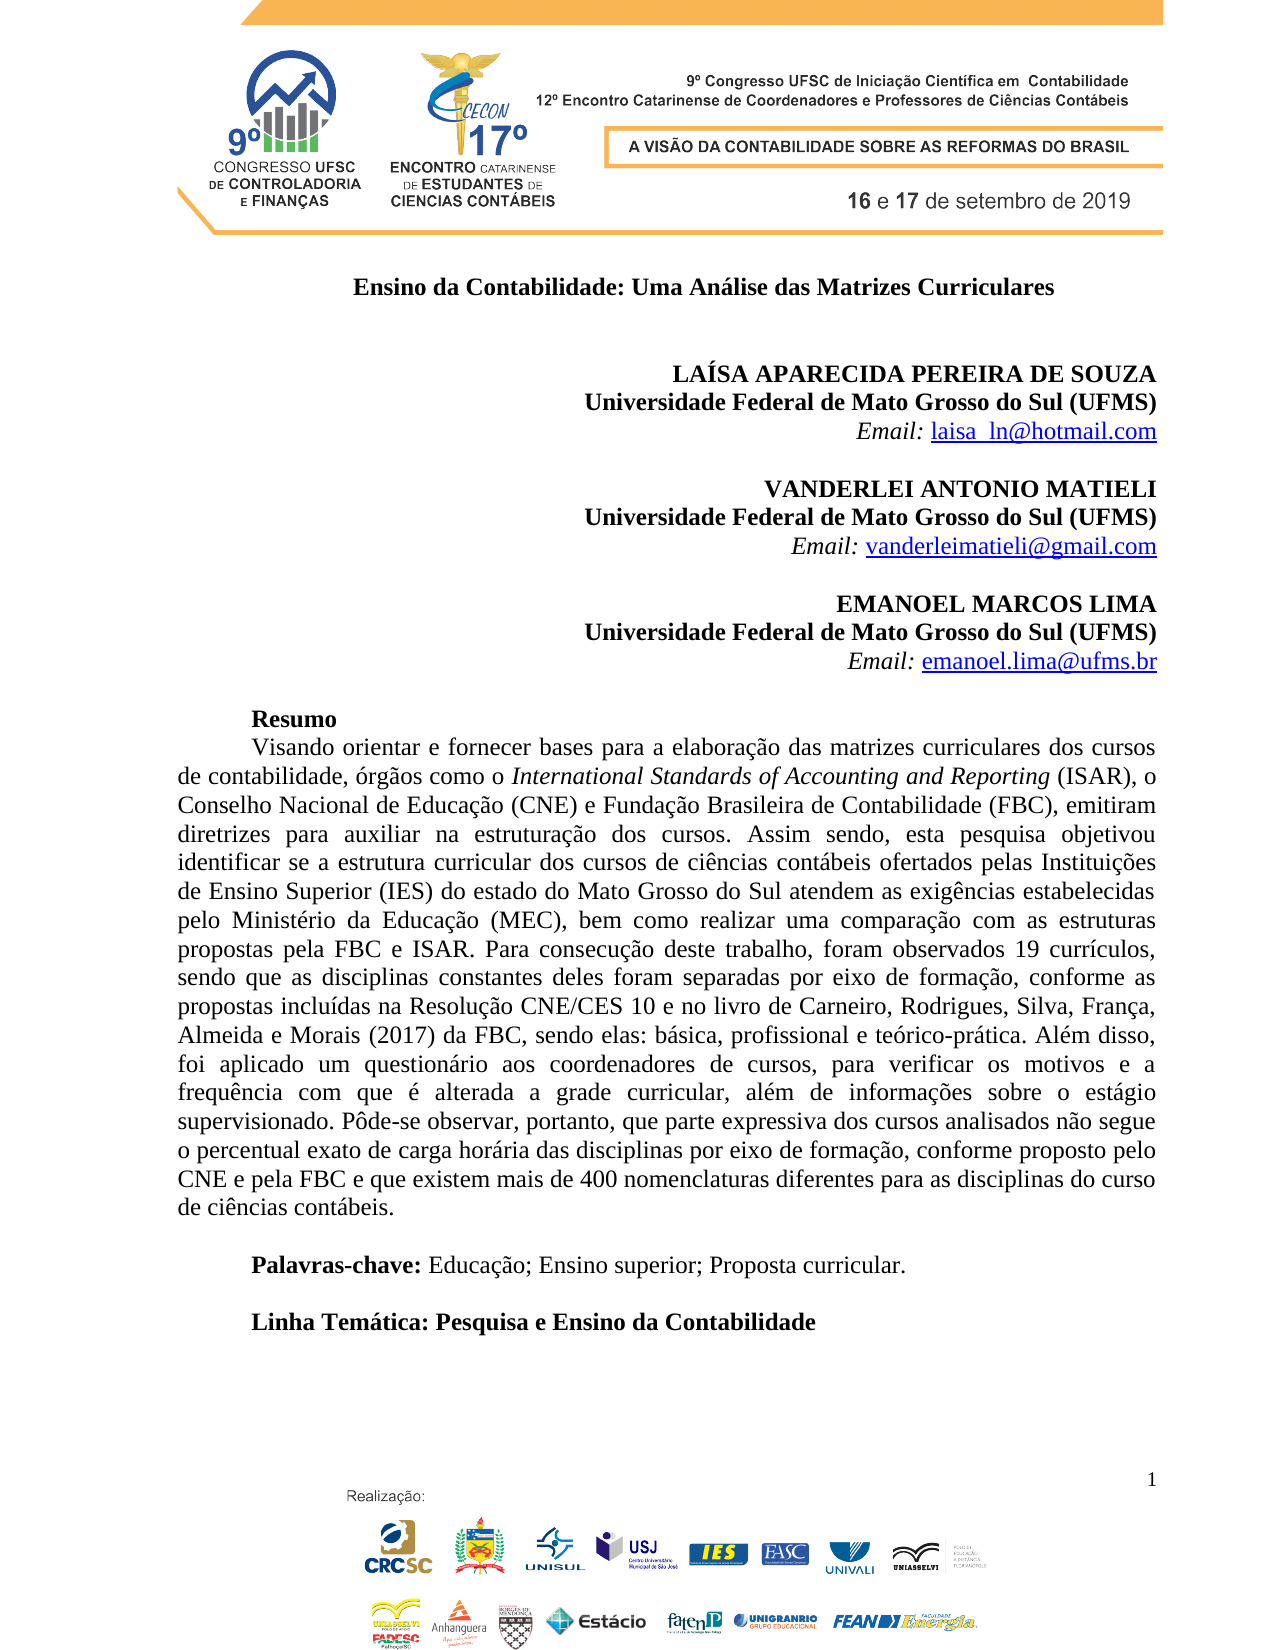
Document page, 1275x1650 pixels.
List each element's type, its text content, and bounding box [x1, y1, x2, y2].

text VANDERLEI ANTONIO MATIELI [177, 474, 1157, 502]
picture [177, 0, 1164, 244]
text Email: laisa_ln@hotmail.com [177, 416, 1157, 445]
text LAÍSA APARECIDA PEREIRA DE SOUZA [177, 359, 1157, 387]
text Visando orientar e fornecer bases para a elaboração das matrizes curriculares dos cursos de contabilidade, órgãos como o International Standards of Accounting and Reporting (ISAR), o Conselho Nacional de Educação (CNE) e Fundação Brasileira de Contabilidade (FBC), emitiram diretrizes para auxiliar na estruturação dos cursos. Assim sendo, esta pesquisa objetivou identificar se a estrutura curricular dos cursos de ciências contábeis ofertados pelas Instituições de Ensino Superior (IES) do estado do Mato Grosso do Sul atendem as exigências estabelecidas pelo Ministério da Educação (MEC), bem como realizar uma comparação com as estruturas propostas pela FBC e ISAR. Para consecução deste trabalho, foram observados 19 currículos, sendo que as disciplinas constantes deles foram separadas por eixo de formação, conforme as propostas incluídas na Resolução CNE/CES 10 e no livro de Carneiro, Rodrigues, Silva, França, Almeida e Morais (2017) da FBC, sendo elas: básica, profissional e teórico-prática. Além disso, foi aplicado um questionário aos coordenadores de cursos, para verificar os motivos e a frequência com que é alterada a grade curricular, além de informações sobre o estágio supervisionado. Pôde-se observar, portanto, que parte expressiva dos cursos analisados não segue o percentual exato de carga horária das disciplinas por eixo de formação, conforme proposto pelo CNE e pela FBC e que existem mais de 400 nomenclaturas diferentes para as disciplinas do curso de ciências contábeis. [177, 732, 1157, 1221]
text Universidade Federal de Mato Grosso do Sul (UFMS) [177, 387, 1157, 416]
text Ensino da Contabilidade: Uma Análise das Matrizes Curriculares [177, 272, 1157, 301]
text Universidade Federal de Mato Grosso do Sul (UFMS) [177, 617, 1157, 646]
text Email: emanoel.lima@ufms.br [177, 646, 1157, 675]
text Universidade Federal de Mato Grosso do Sul (UFMS) [177, 502, 1157, 531]
text EMANOEL MARCOS LIMA [177, 589, 1157, 617]
text Email: vanderleimatieli@gmail.com [177, 531, 1157, 560]
text Palavras-chave: Educação; Ensino superior; Proposta curricular. [177, 1250, 1157, 1279]
picture [347, 1490, 987, 1650]
text Linha Temática: Pesquisa e Ensino da Contabilidade [177, 1307, 1157, 1336]
text Resumo [177, 704, 1157, 732]
